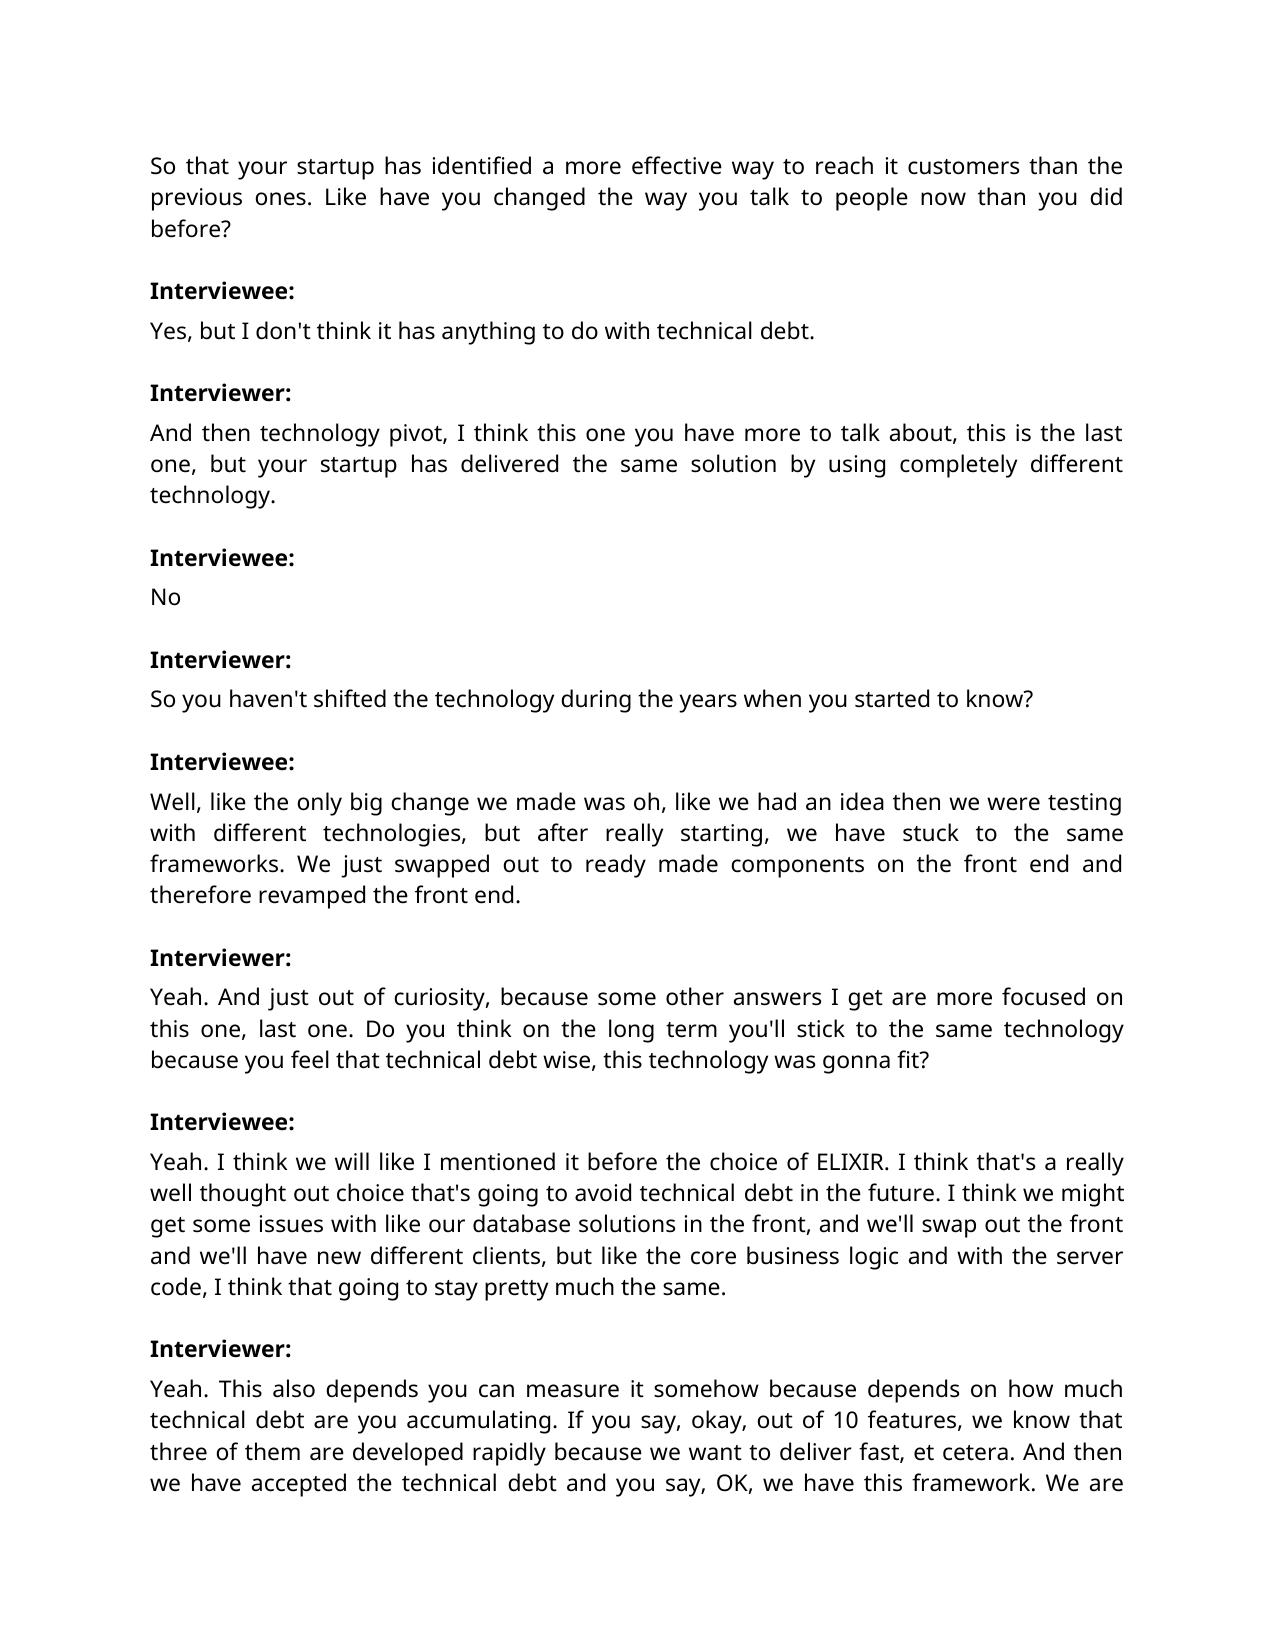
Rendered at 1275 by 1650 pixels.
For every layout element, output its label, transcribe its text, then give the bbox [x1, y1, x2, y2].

text So you haven't shifted the technology during the years when you started to know? [150, 683, 1125, 714]
text Interviewer: [150, 1333, 1125, 1364]
text Interviewee: [150, 1106, 1125, 1137]
text Well, like the only big change we made was oh, like we had an idea then we were testing with different technologies, but after really starting, we have stuck to the same frameworks. We just swapped out to ready made components on the front end and therefore revamped the front end. [150, 785, 1125, 910]
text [150, 1373, 1125, 1498]
text Interviewer: [150, 644, 1125, 675]
text Interviewee: [150, 275, 1125, 306]
text Yeah. I think we will like I mentioned it before the choice of ELIXIR. I think that's a really well thought out choice that's going to avoid technical debt in the future. I think we might get some issues with like our database solutions in the front, and we'll swap out the front and we'll have new different clients, but like the core business logic and with the server code, I think that going to stay pretty much the same. [150, 1146, 1125, 1302]
text Interviewer: [150, 377, 1125, 408]
text No [150, 581, 1125, 612]
text So that your startup has identified a more effective way to reach it customers than the previous ones. Like have you changed the way you talk to people now than you did before? [150, 150, 1125, 244]
text Interviewee: [150, 746, 1125, 777]
text Interviewer: [150, 942, 1125, 973]
text Yes, but I don't think it has anything to do with technical debt. [150, 314, 1125, 346]
text Yeah. And just out of curiosity, because some other answers I get are more focused on this one, last one. Do you think on the long term you'll stick to the same technology because you feel that technical debt wise, this technology was gonna fit? [150, 981, 1125, 1075]
text And then technology pivot, I think this one you have more to talk about, this is the last one, but your startup has delivered the same solution by using completely different technology. [150, 417, 1125, 510]
text Interviewee: [150, 542, 1125, 573]
